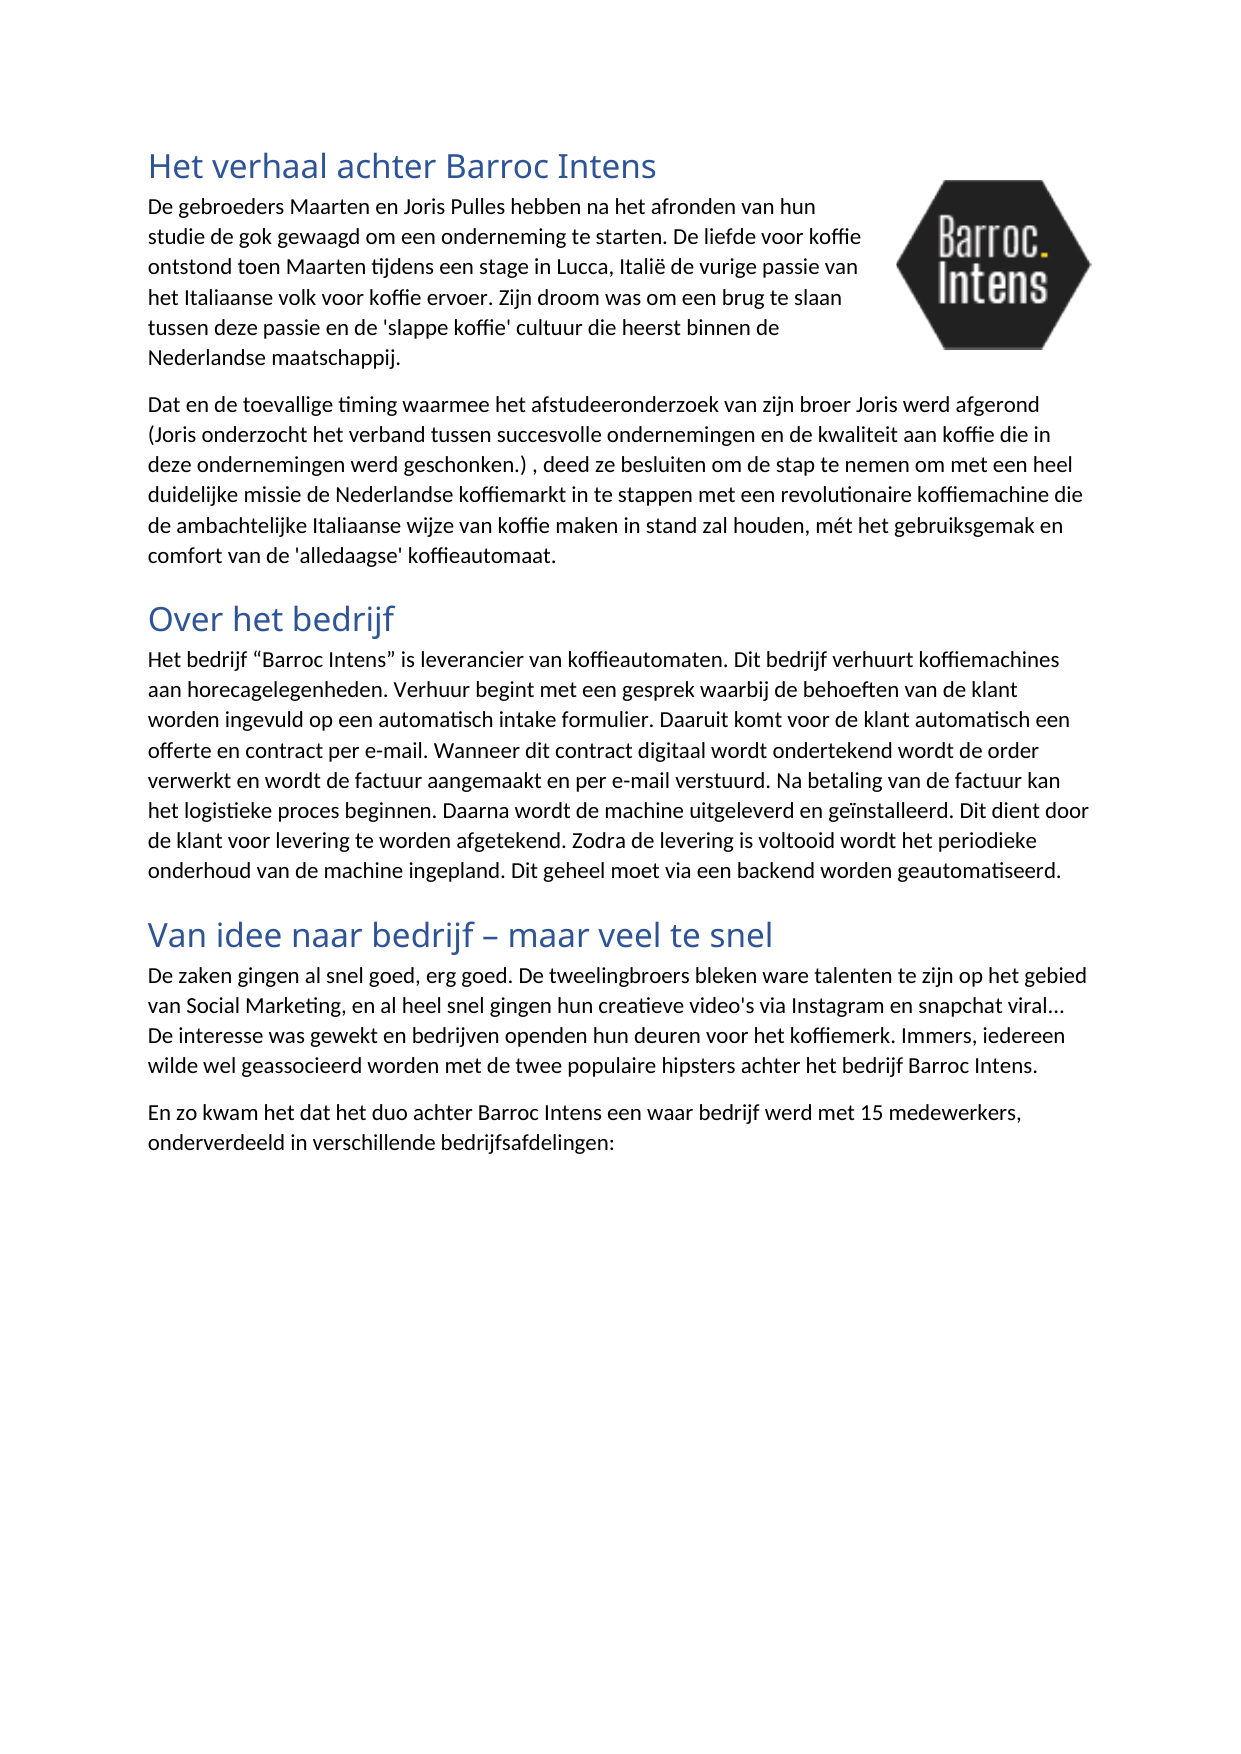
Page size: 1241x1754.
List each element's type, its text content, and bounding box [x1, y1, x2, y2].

picture [895, 180, 1092, 350]
text Het bedrijf “Barroc Intens” is leverancier van koffieautomaten. Dit bedrijf verhuurt koffiemachines aan horecagelegenheden. Verhuur begint met een gesprek waarbij de behoeften van de klant worden ingevuld op een automatisch intake formulier. Daaruit komt voor de klant automatisch een offerte en contract per e-mail. Wanneer dit contract digitaal wordt ondertekend wordt de order verwerkt en wordt de factuur aangemaakt en per e-mail verstuurd. Na betaling van de factuur kan het logistieke proces beginnen. Daarna wordt de machine uitgeleverd en geïnstalleerd. Dit dient door de klant voor levering te worden afgetekend. Zodra de levering is voltooid wordt het periodieke onderhoud van de machine ingepland. Dit geheel moet via een backend worden geautomatiseerd. [148, 645, 1092, 885]
subtitle Van idee naar bedrijf – maar veel te snel [148, 912, 1092, 957]
text De zaken gingen al snel goed, erg goed. De tweelingbroers bleken ware talenten te zijn op het gebied van Social Marketing, en al heel snel gingen hun creatieve video's via Instagram en snapchat viral... De interesse was gewekt en bedrijven openden hun deuren voor het koffiemerk. Immers, iedereen wilde wel geassocieerd worden met de twee populaire hipsters achter het bedrijf Barroc Intens. [148, 961, 1092, 1079]
text Dat en de toevallige timing waarmee het afstudeeronderzoek van zijn broer Joris werd afgerond (Joris onderzocht het verband tussen succesvolle ondernemingen en de kwaliteit aan koffie die in deze ondernemingen werd geschonken.) , deed ze besluiten om de stap te nemen om met een heel duidelijke missie de Nederlandse koffiemarkt in te stappen met een revolutionaire koffiemachine die de ambachtelijke Italiaanse wijze van koffie maken in stand zal houden, mét het gebruiksgemak en comfort van de 'alledaagse' koffieautomaat. [148, 390, 1092, 569]
subtitle Over het bedrijf [148, 596, 1092, 642]
subtitle Het verhaal achter Barroc Intens [148, 143, 1092, 188]
text De gebroeders Maarten en Joris Pulles hebben na het afronden van hun studie de gok gewaagd om een onderneming te starten. De liefde voor koffie ontstond toen Maarten tijdens een stage in Lucca, Italië de vurige passie van het Italiaanse volk voor koffie ervoer. Zijn droom was om een brug te slaan tussen deze passie en de 'slappe koffie' cultuur die heerst binnen de Nederlandse maatschappij. [148, 192, 1092, 371]
text En zo kwam het dat het duo achter Barroc Intens een waar bedrijf werd met 15 medewerkers, onderverdeeld in verschillende bedrijfsafdelingen: [148, 1098, 1092, 1157]
